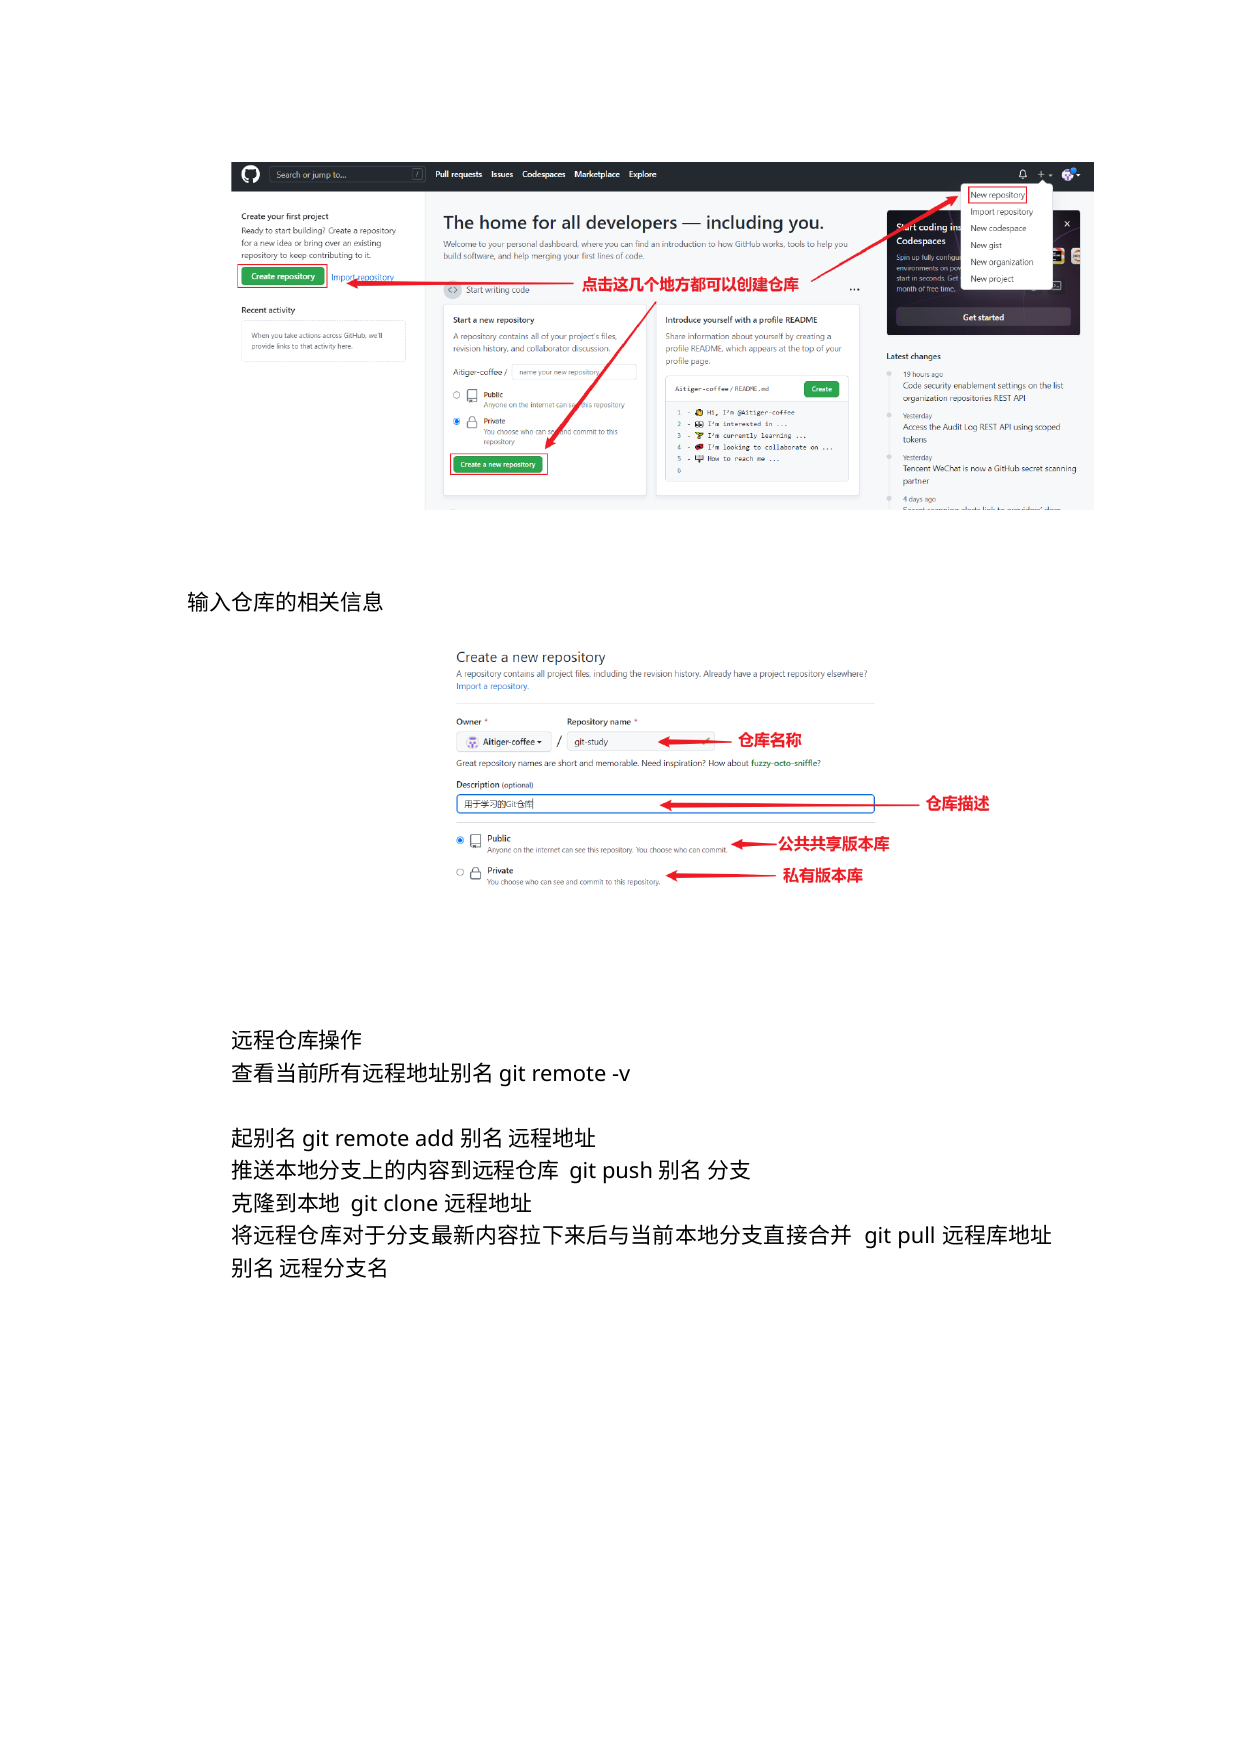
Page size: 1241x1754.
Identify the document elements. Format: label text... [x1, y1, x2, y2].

text 起别名 git remote add 别名 远程地址 [231, 1120, 1053, 1153]
text 克隆到本地 git clone 远程地址 [231, 1185, 1053, 1218]
picture [231, 162, 1094, 510]
text 推送本地分支上的内容到远程仓库 git push 别名 分支 [231, 1153, 1053, 1185]
text 将远程仓库对于分支最新内容拉下来后与当前本地分支直接合并 git pull 远程库地址别名 远程分支名 [231, 1218, 1053, 1283]
picture [231, 632, 1095, 893]
text 输入仓库的相关信息 [187, 584, 1053, 617]
text 查看当前所有远程地址别名 git remote -v [231, 1055, 1053, 1088]
text 远程仓库操作 [231, 1023, 1053, 1055]
